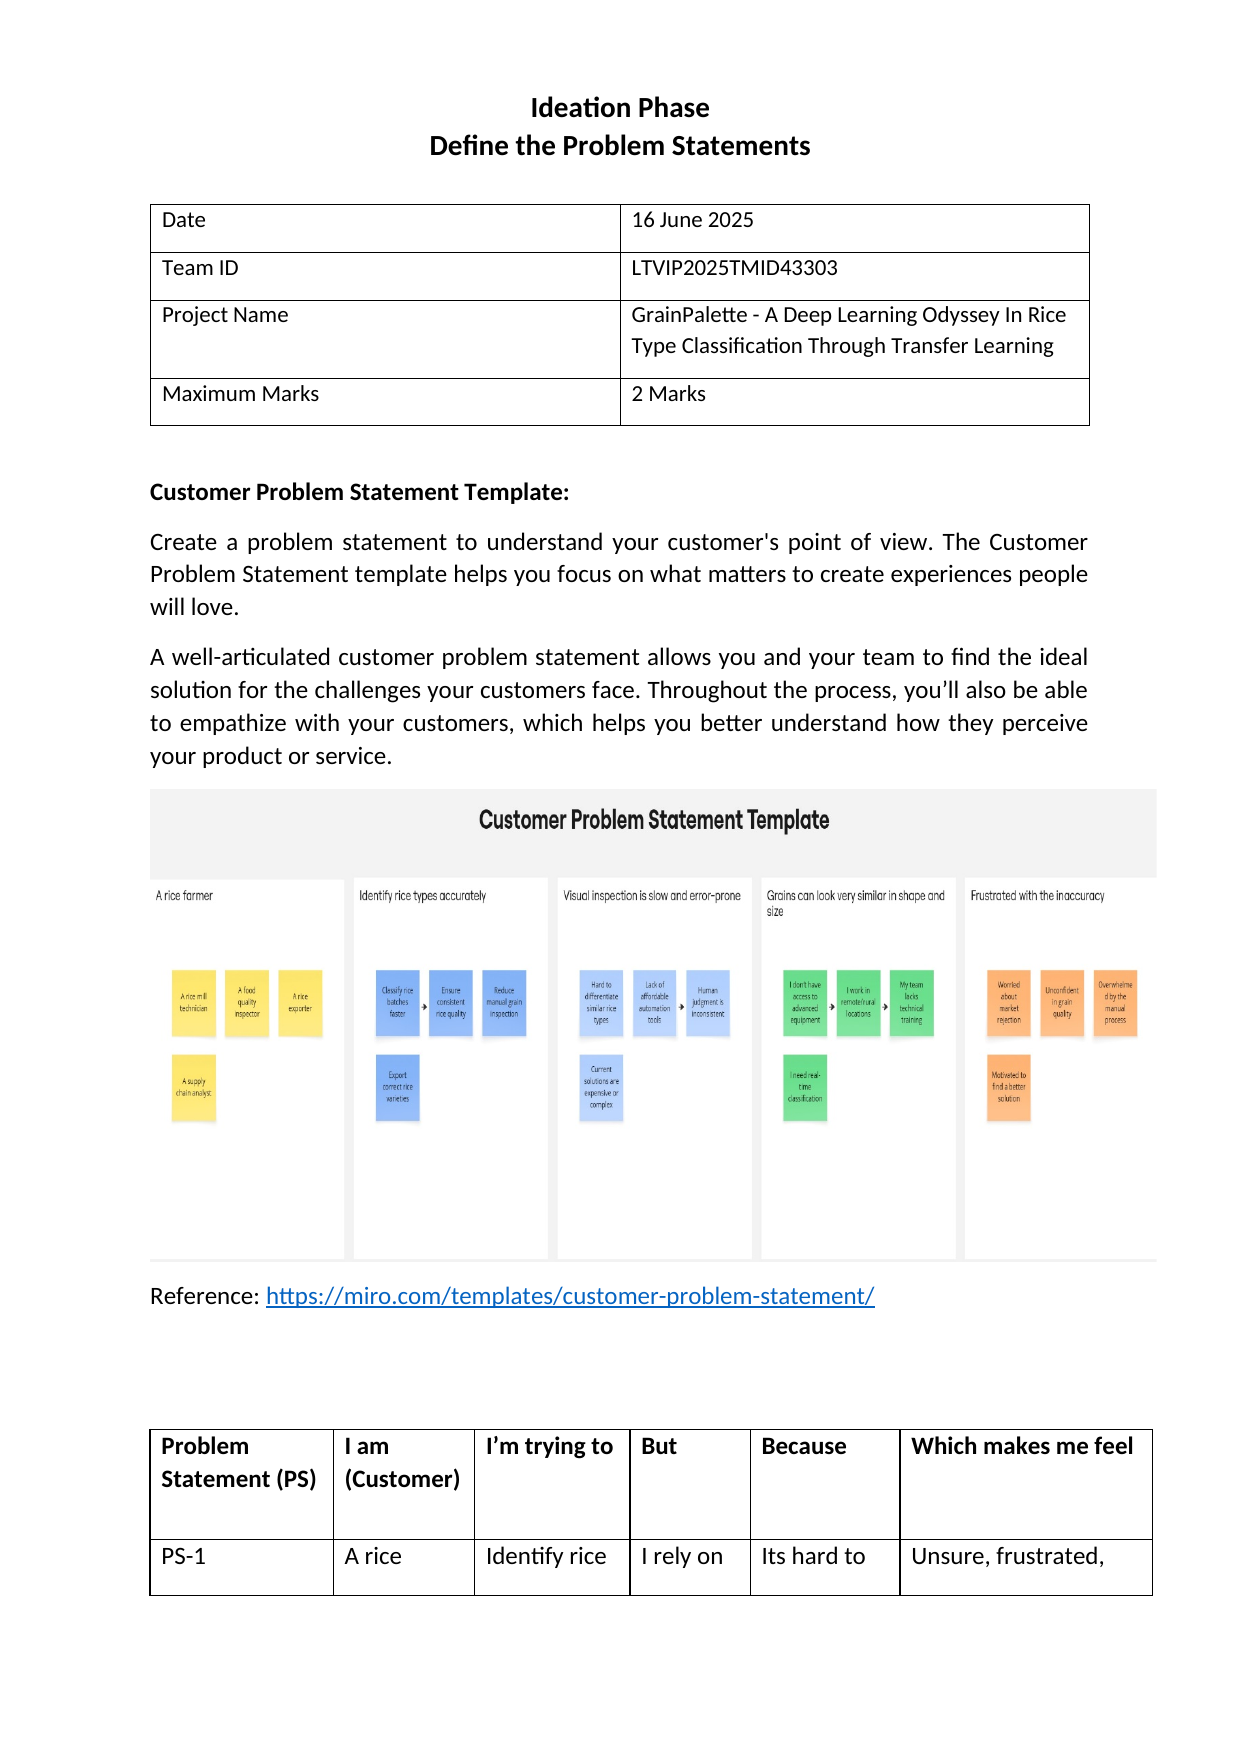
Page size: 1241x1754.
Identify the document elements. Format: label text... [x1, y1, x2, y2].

table_cell Maximum Marks [151, 379, 620, 425]
text Customer Problem Statement Template: [150, 476, 1090, 507]
text Define the Problem Statements [150, 127, 1090, 163]
table_header But [631, 1430, 750, 1539]
table_header Problem Statement (PS) [151, 1430, 333, 1539]
table_cell GrainPalette - A Deep Learning Odyssey In Rice Type Classification Through Transfer Learning [621, 301, 1089, 378]
table_cell PS-1 [151, 1540, 333, 1595]
text Reference: https://miro.com/templates/customer-problem-statement/ [150, 1280, 1090, 1311]
picture [150, 789, 1157, 1262]
table_cell LTVIP2025TMID43303 [621, 253, 1089, 299]
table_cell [901, 1540, 1152, 1595]
table_header Date [151, 205, 620, 252]
table_header I’m trying to [475, 1430, 629, 1539]
text Ideation Phase [150, 89, 1090, 124]
table_cell 2 Marks [621, 379, 1089, 425]
table_header 16 June 2025 [621, 205, 1089, 252]
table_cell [475, 1540, 629, 1595]
table_header I am (Customer) [334, 1430, 474, 1539]
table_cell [751, 1540, 899, 1595]
table_cell A rice farmer [334, 1540, 474, 1595]
table_cell Project Name [151, 301, 620, 378]
table_header Because [751, 1430, 899, 1539]
text A well-articulated customer problem statement allows you and your team to find the ideal solution for the challenges your customers face. Throughout the process, you’ll also be able to empathize with your customers, which helps you better understand how they perceive your product or service. [150, 641, 1090, 770]
text Create a problem statement to understand your customer's point of view. The Customer Problem Statement template helps you focus on what matters to create experiences people will love. [150, 526, 1090, 622]
table_cell Team ID [151, 253, 620, 299]
table_header Which makes me feel [901, 1430, 1152, 1539]
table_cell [631, 1540, 750, 1595]
